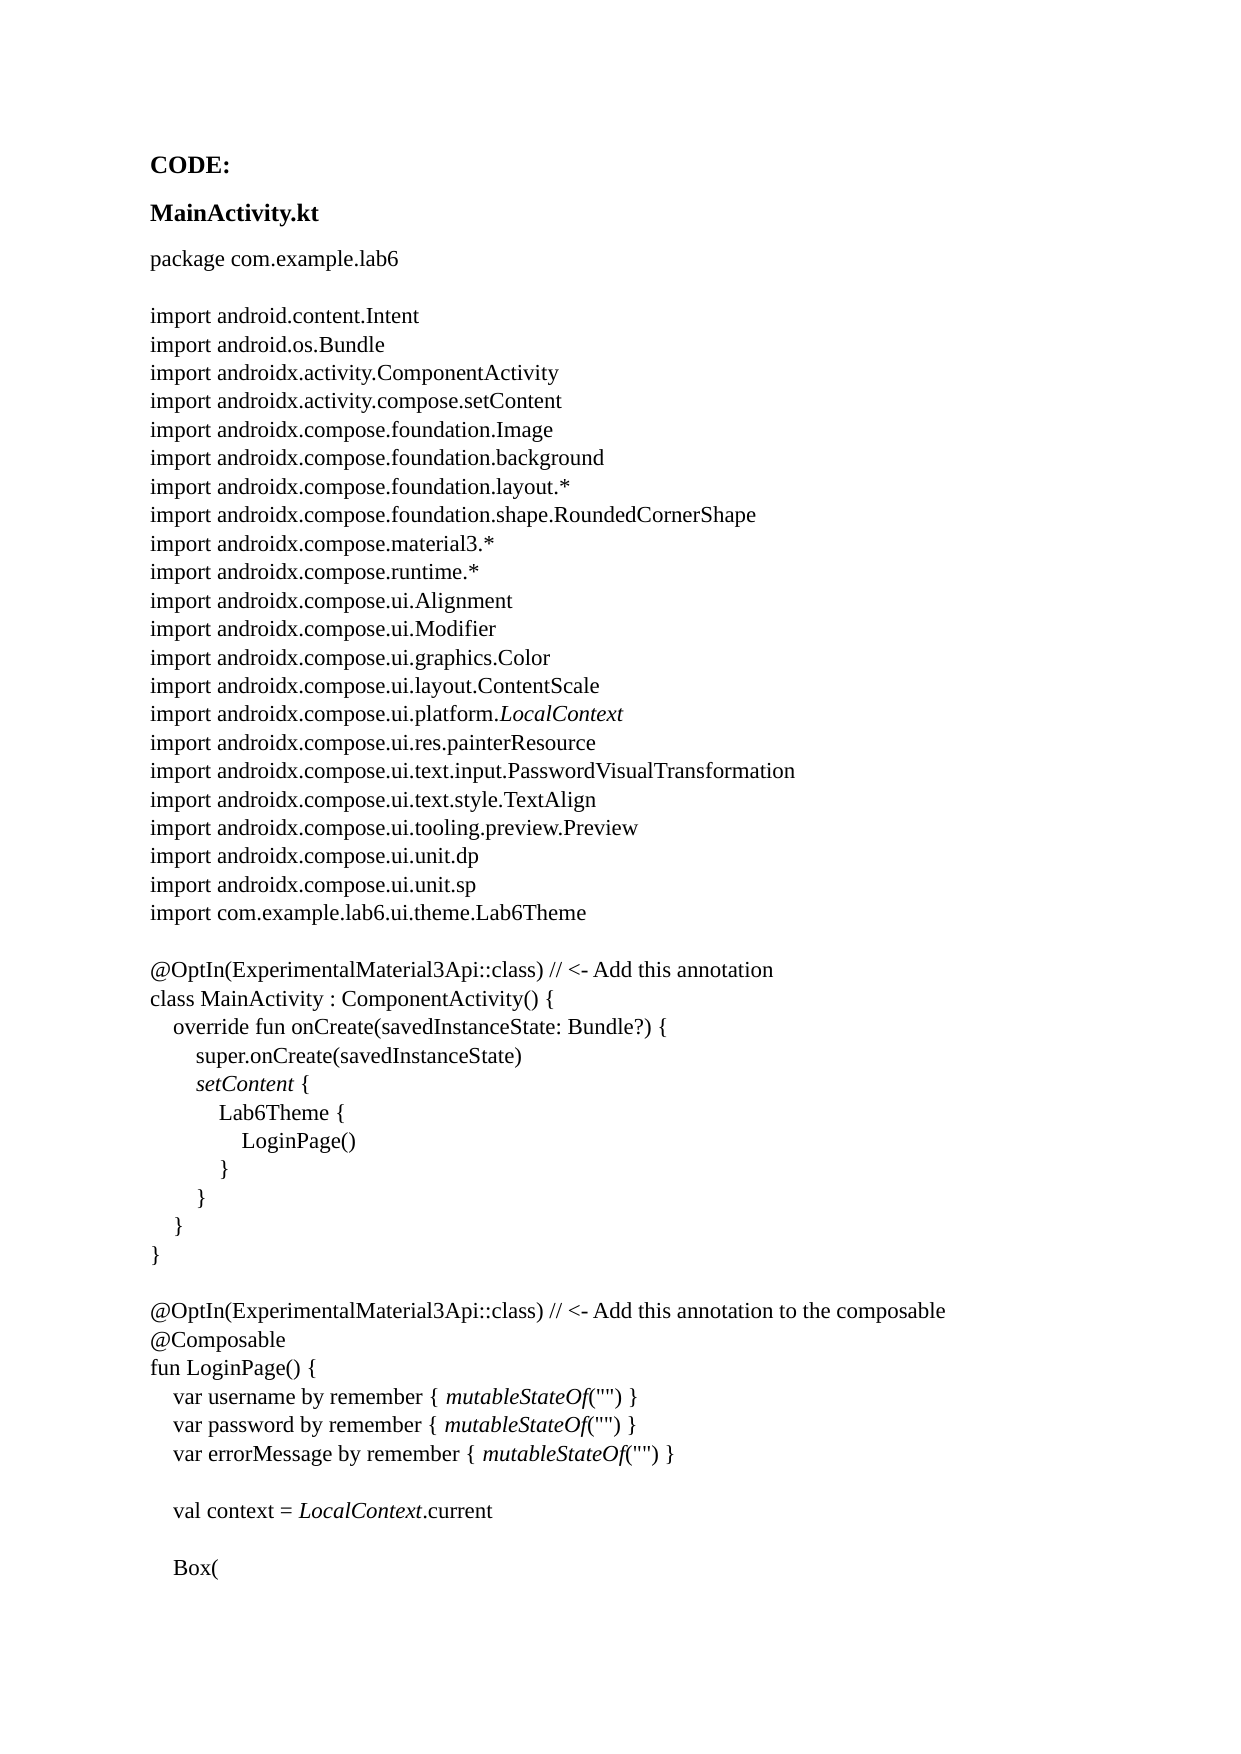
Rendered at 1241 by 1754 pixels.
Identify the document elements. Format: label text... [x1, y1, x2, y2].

text CODE: [150, 150, 1090, 179]
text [150, 245, 1090, 1580]
text MainActivity.kt [150, 198, 1090, 226]
